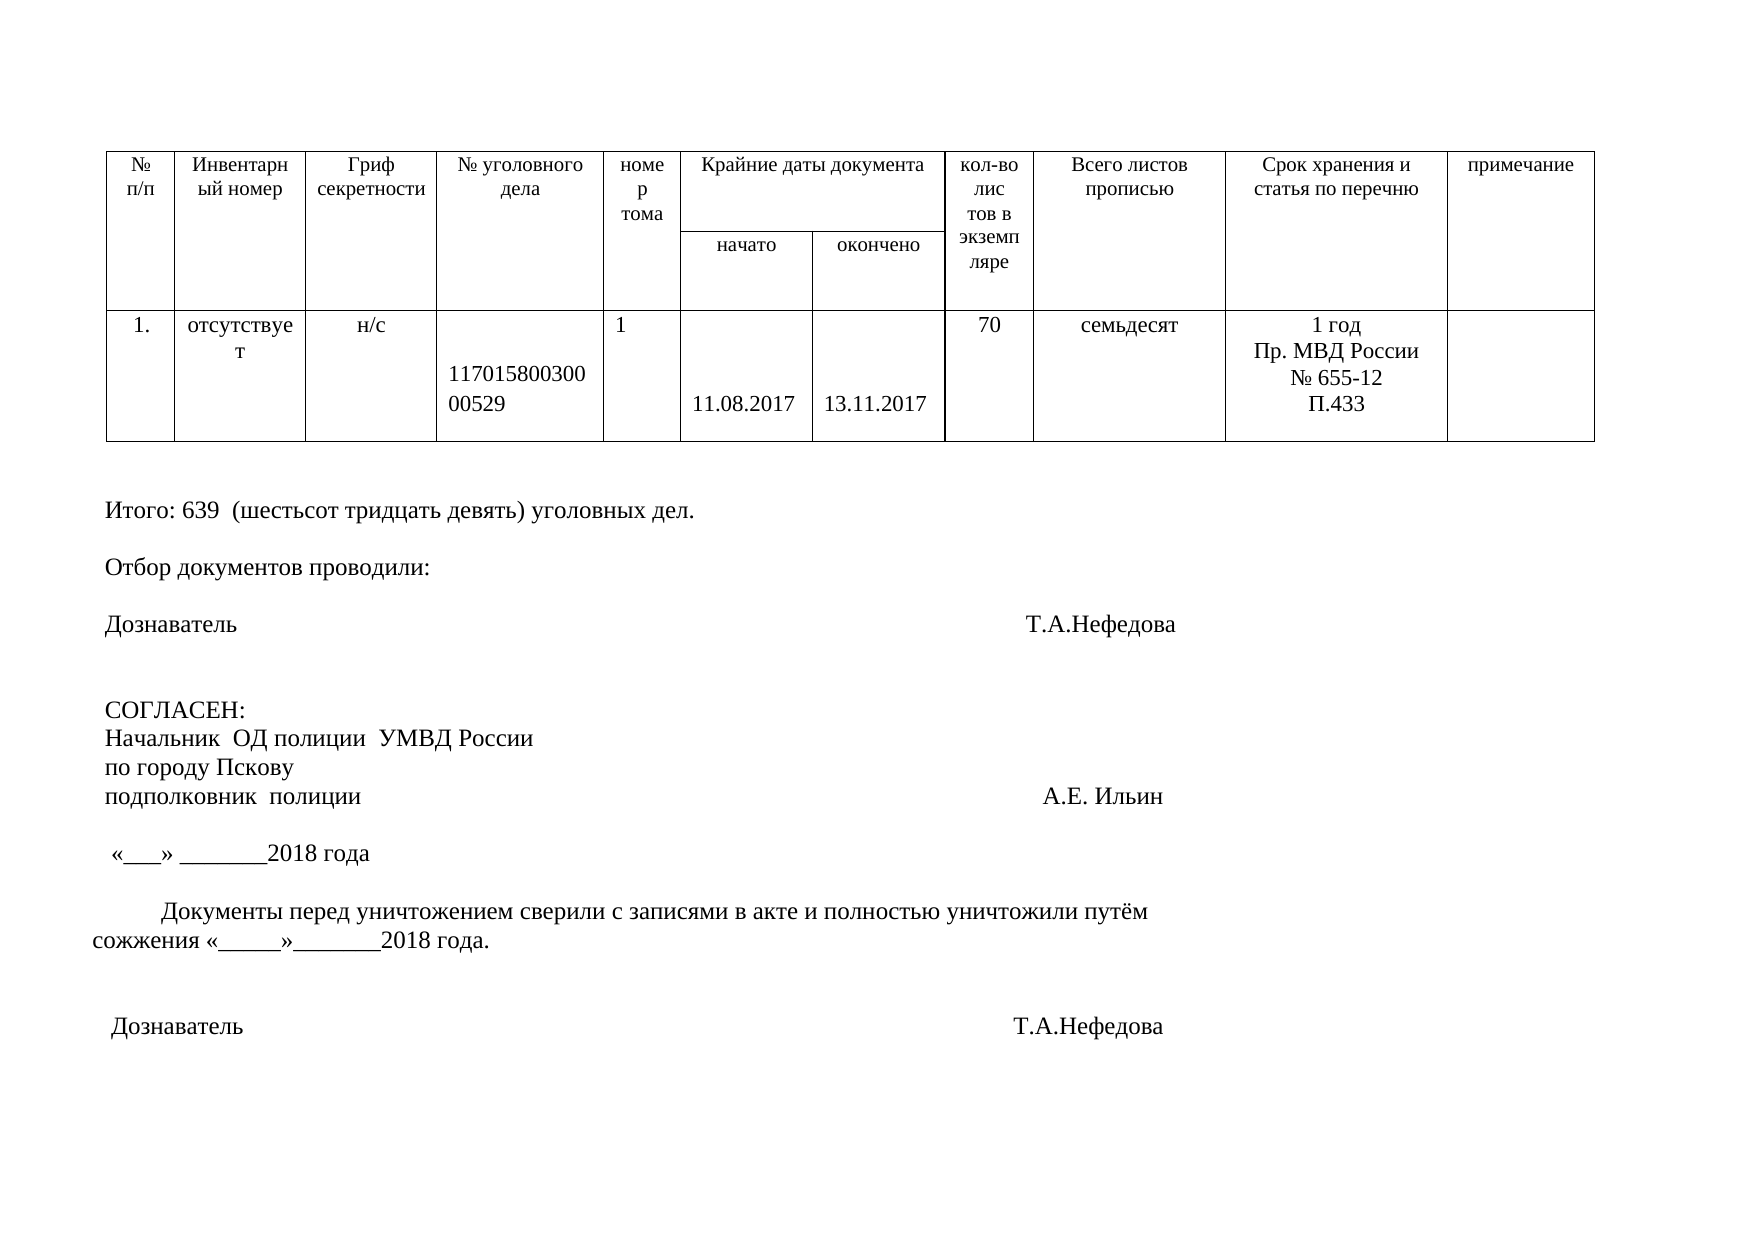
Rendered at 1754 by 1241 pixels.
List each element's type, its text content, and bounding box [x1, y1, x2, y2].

text по городу Пскову [29, 752, 1636, 781]
table_cell 1 год Пр. МВД России № 655-12 П.433 [1226, 311, 1447, 441]
table_header Крайние даты документа [681, 152, 944, 231]
text «___» _______2018 года [29, 838, 1636, 867]
table_cell 13.11.2017 [813, 311, 944, 441]
table_cell 11.08.2017 [681, 311, 812, 441]
text Итого: 639 (шестьсот тридцать девять) уголовных дел. [29, 495, 1636, 524]
text подполковник полиции А.Е. Ильин [29, 781, 1636, 810]
table_header № уголовного дела [437, 152, 603, 310]
text Дознаватель Т.А.Нефедова [29, 609, 1636, 638]
table_header Гриф секретности [306, 152, 436, 310]
text Начальник ОД полиции УМВД России [29, 723, 1636, 752]
table_header примечание [1448, 152, 1594, 310]
text СОГЛАСЕН: [29, 695, 1636, 723]
table_cell н/с [306, 311, 436, 441]
table_cell начато [681, 232, 812, 310]
table_cell окончено [813, 232, 944, 310]
text Дознаватель Т.А.Нефедова [29, 1011, 1636, 1040]
text сожжения «_____»_______2018 года. [29, 925, 1636, 953]
table_header Срок хранения и статья по перечню [1226, 152, 1447, 310]
table_cell [1448, 311, 1594, 441]
table_cell [107, 311, 174, 441]
table_cell отсутствует [175, 311, 305, 441]
table_header номер тома [604, 152, 680, 310]
table_cell 1 [604, 311, 680, 441]
table_header кол-во лис тов в экземпляре [946, 152, 1033, 310]
table_header Всего листов прописью [1034, 152, 1225, 310]
table_header № п/п [107, 152, 174, 310]
table_cell 70 [946, 311, 1033, 441]
table_cell семьдесят [1034, 311, 1225, 441]
table_cell 11701580030000529 [437, 311, 603, 441]
table_header Инвентарный номер [175, 152, 305, 310]
text Отбор документов проводили: [29, 552, 1636, 581]
text Документы перед уничтожением сверили с записями в акте и полностью уничтожили путём [29, 896, 1636, 925]
